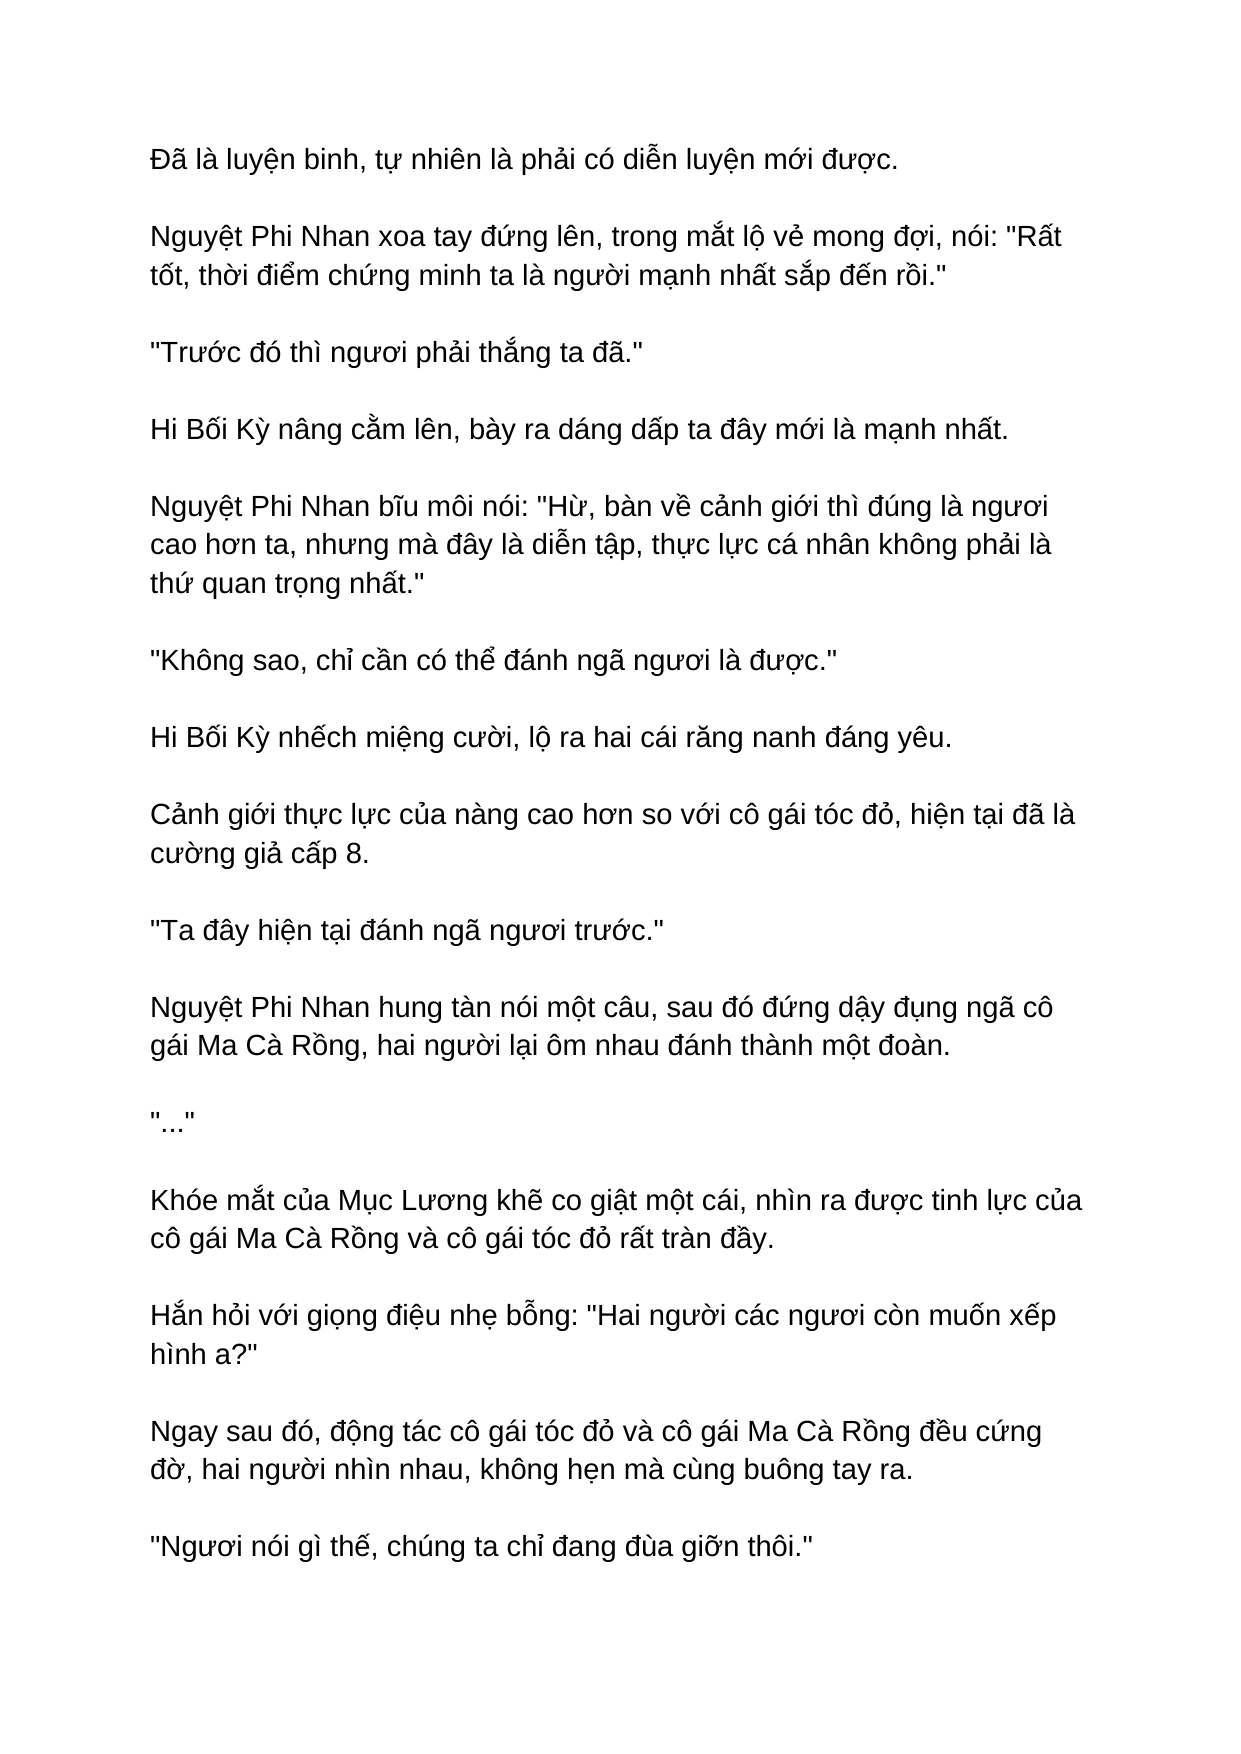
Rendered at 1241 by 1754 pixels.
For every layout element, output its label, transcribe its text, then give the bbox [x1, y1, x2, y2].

text Đã là luyện binh, tự nhiên là phải có diễn luyện mới được. [150, 142, 1090, 175]
text Nguyệt Phi Nhan xoa tay đứng lên, trong mắt lộ vẻ mong đợi, nói: "Rất tốt, thời điểm chứng minh ta là người mạnh nhất sắp đến rồi." [150, 219, 1090, 291]
text Cảnh giới thực lực của nàng cao hơn so với cô gái tóc đỏ, hiện tại đã là cường giả cấp 8. [150, 797, 1090, 869]
text Hi Bối Kỳ nâng cằm lên, bày ra dáng dấp ta đây mới là mạnh nhất. [150, 412, 1090, 445]
text Nguyệt Phi Nhan hung tàn nói một câu, sau đó đứng dậy đụng ngã cô gái Ma Cà Rồng, hai người lại ôm nhau đánh thành một đoàn. [150, 990, 1090, 1062]
text "Ta đây hiện tại đánh ngã ngươi trước." [150, 913, 1090, 946]
text "Không sao, chỉ cần có thể đánh ngã ngươi là được." [150, 643, 1090, 676]
text "Ngươi nói gì thế, chúng ta chỉ đang đùa giỡn thôi." [150, 1529, 1090, 1563]
text Hắn hỏi với giọng điệu nhẹ bỗng: "Hai người các ngươi còn muốn xếp hình a?" [150, 1298, 1090, 1370]
text Ngay sau đó, động tác cô gái tóc đỏ và cô gái Ma Cà Rồng đều cứng đờ, hai người nhìn nhau, không hẹn mà cùng buông tay ra. [150, 1414, 1090, 1486]
text "Trước đó thì ngươi phải thắng ta đã." [150, 334, 1090, 368]
text Hi Bối Kỳ nhếch miệng cười, lộ ra hai cái răng nanh đáng yêu. [150, 720, 1090, 753]
text "..." [150, 1105, 1090, 1139]
text Nguyệt Phi Nhan bĩu môi nói: "Hừ, bàn về cảnh giới thì đúng là ngươi cao hơn ta, nhưng mà đây là diễn tập, thực lực cá nhân không phải là thứ quan trọng nhất." [150, 489, 1090, 599]
text Khóe mắt của Mục Lương khẽ co giật một cái, nhìn ra được tinh lực của cô gái Ma Cà Rồng và cô gái tóc đỏ rất tràn đầy. [150, 1182, 1090, 1254]
